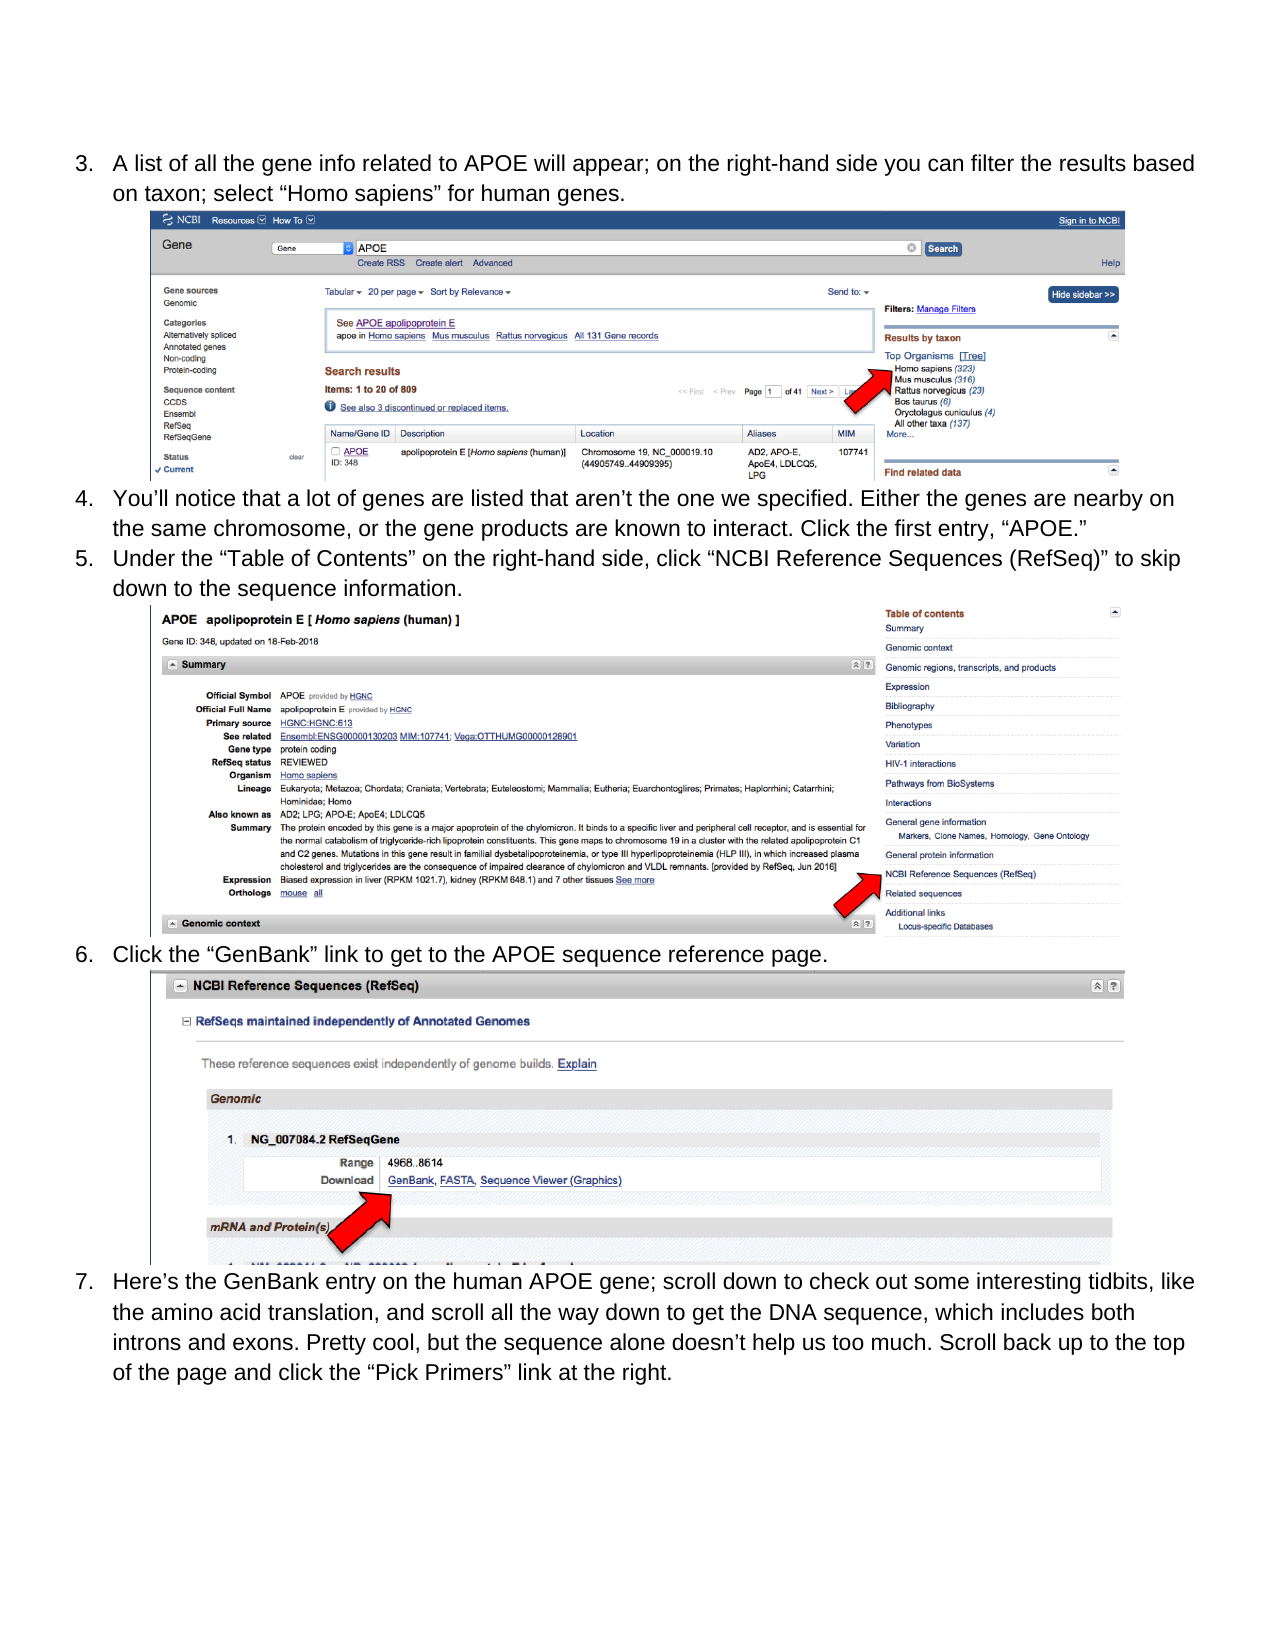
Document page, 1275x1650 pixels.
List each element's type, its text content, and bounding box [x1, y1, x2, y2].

list A list of all the gene info related to APOE will appear; on the right-hand side you can filter the results based on taxon; select “Homo sapiens” for human genes. [75, 150, 1202, 207]
list You’ll notice that a lot of genes are listed that aren’t the one we specified. Either the genes are nearby on the same chromosome, or the gene products are known to interact. Click the first entry, “APOE.” [75, 484, 1202, 541]
list Under the “Table of Contents” on the right-hand side, click “NCBI Reference Sequences (RefSeq)” to skip down to the sequence information. [75, 545, 1202, 602]
picture [150, 970, 1125, 1265]
list Here’s the GenBank entry on the human APOE gene; scroll down to check out some interesting tidbits, like the amino acid translation, and scroll all the way down to get the DNA sequence, which includes both introns and exons. Pretty cool, but the sequence alone doesn’t help us too much. Scroll back up to the top of the page and click the “Pick Primers” link at the right. [75, 1268, 1202, 1385]
list Click the “GenBank” link to get to the APOE sequence reference page. [75, 941, 1202, 967]
picture [150, 605, 1125, 937]
picture [150, 210, 1125, 481]
